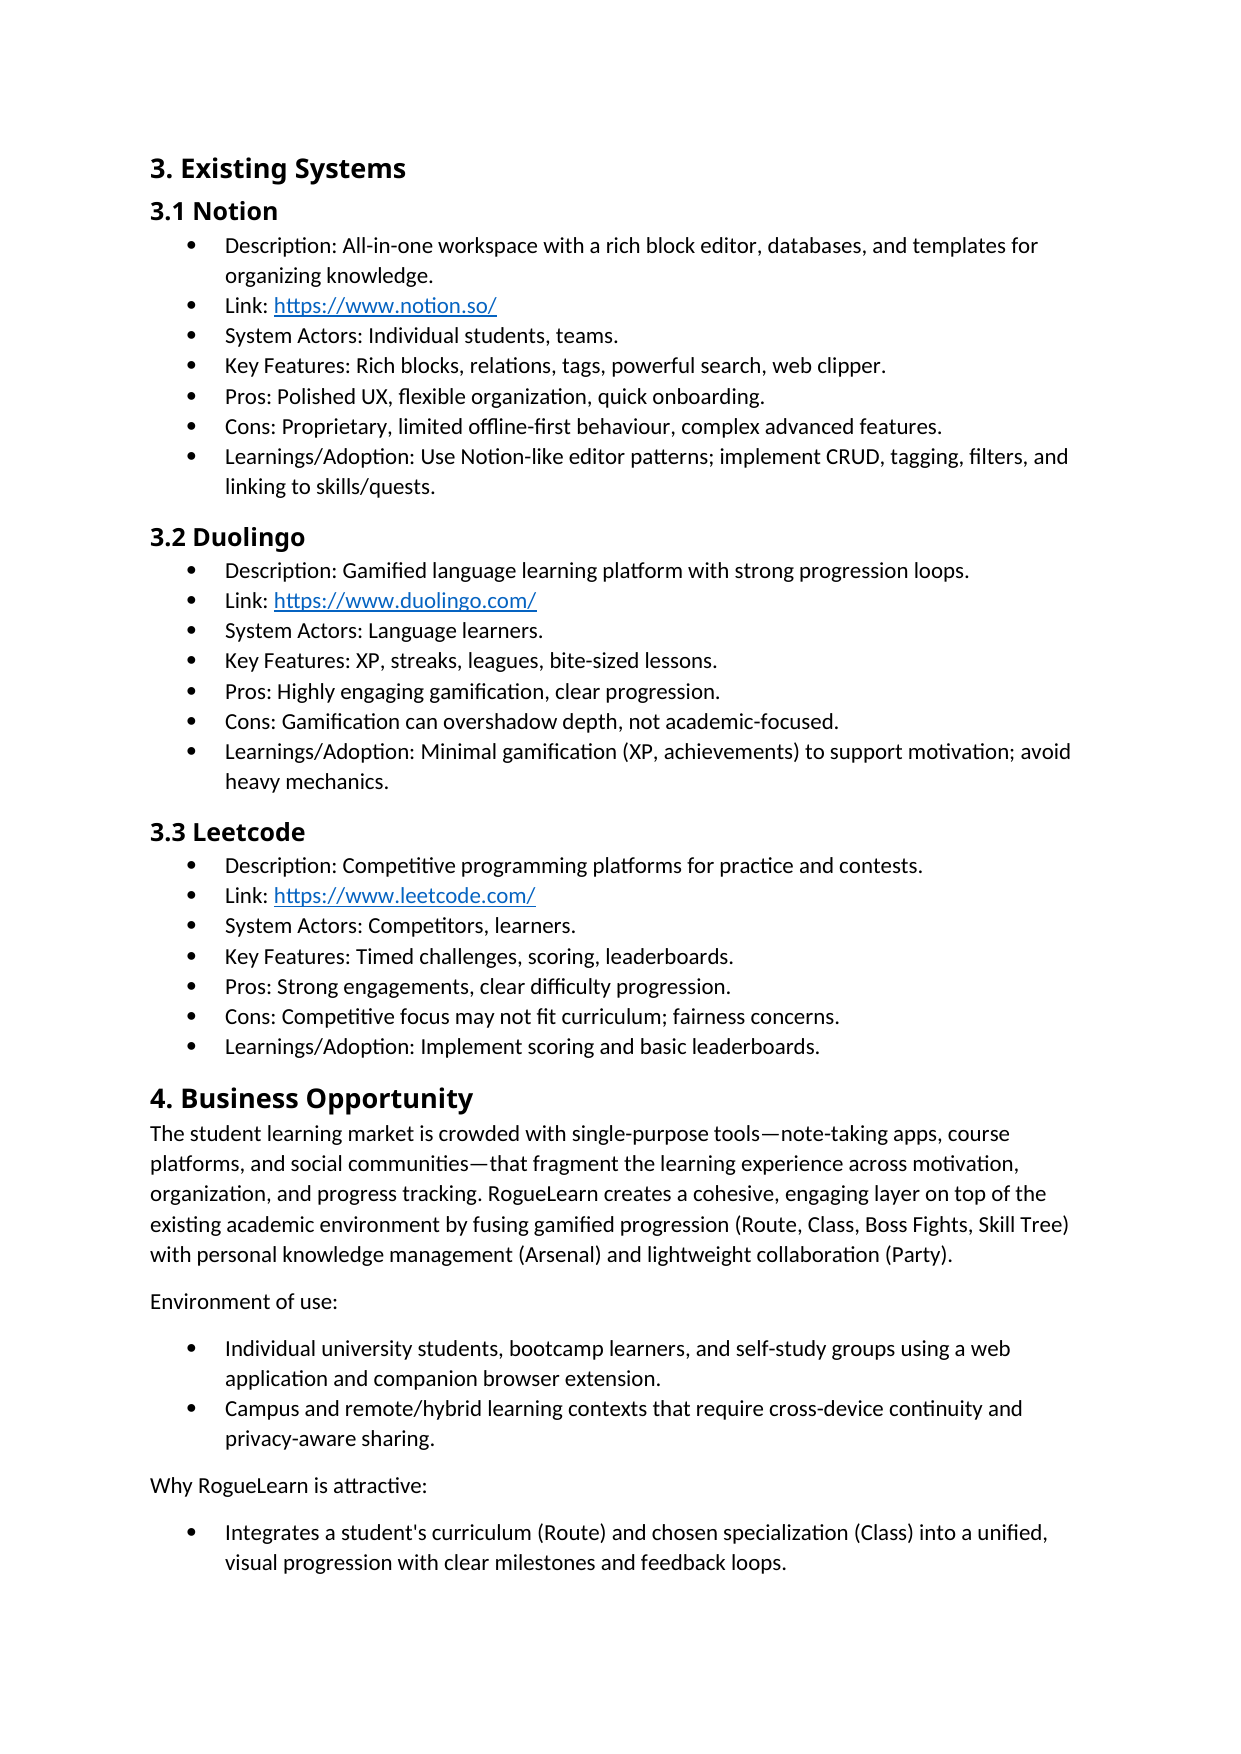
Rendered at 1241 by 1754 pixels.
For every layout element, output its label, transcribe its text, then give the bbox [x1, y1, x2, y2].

list Link: https://www.leetcode.com/ [187, 881, 1093, 909]
list Key Features: Timed challenges, scoring, leaderboards. [187, 942, 1093, 970]
list Link: https://www.notion.so/ [187, 291, 1093, 319]
list Key Features: Rich blocks, relations, tags, powerful search, web clipper. [187, 352, 1093, 379]
list System Actors: Individual students, teams. [187, 321, 1093, 349]
text Why RogueLearn is attractive: [150, 1471, 1093, 1499]
list Learnings/Adoption: Minimal gamification (XP, achievements) to support motivation; avoid heavy mechanics. [187, 737, 1093, 796]
text Environment of use: [150, 1287, 1093, 1315]
list Pros: Highly engaging gamification, clear progression. [187, 677, 1093, 705]
subtitle 3. Existing Systems [150, 150, 1093, 187]
list Integrates a student's curriculum (Route) and chosen specialization (Class) into a unified, visual progression with clear milestones and feedback loops. [187, 1518, 1093, 1576]
list Pros: Polished UX, flexible organization, quick onboarding. [187, 382, 1093, 410]
subtitle 4. Business Opportunity [150, 1079, 1093, 1116]
list Campus and remote/hybrid learning contexts that require cross-device continuity and privacy-aware sharing. [187, 1394, 1093, 1452]
list Description: Competitive programming platforms for practice and contests. [187, 851, 1093, 879]
list System Actors: Language learners. [187, 616, 1093, 644]
list Learnings/Adoption: Use Notion-like editor patterns; implement CRUD, tagging, filters, and linking to skills/quests. [187, 442, 1093, 500]
subtitle 3.2 Duolingo [150, 519, 1093, 553]
list Key Features: XP, streaks, leagues, bite-sized lessons. [187, 647, 1093, 675]
list Learnings/Adoption: Implement scoring and basic leaderboards. [187, 1032, 1093, 1060]
list Description: Gamified language learning platform with strong progression loops. [187, 556, 1093, 584]
text The student learning market is crowded with single-purpose tools—note-taking apps, course platforms, and social communities—that fragment the learning experience across motivation, organization, and progress tracking. RogueLearn creates a cohesive, engaging layer on top of the existing academic environment by fusing gamified progression (Route, Class, Boss Fights, Skill Tree) with personal knowledge management (Arsenal) and lightweight collaboration (Party). [150, 1119, 1093, 1268]
subtitle 3.3 Leetcode [150, 814, 1093, 848]
list Description: All-in-one workspace with a rich block editor, databases, and templates for organizing knowledge. [187, 231, 1093, 289]
list Pros: Strong engagements, clear difficulty progression. [187, 972, 1093, 1000]
list Cons: Competitive focus may not fit curriculum; fairness concerns. [187, 1002, 1093, 1030]
list Link: https://www.duolingo.com/ [187, 586, 1093, 614]
list Cons: Gamification can overshadow depth, not academic-focused. [187, 707, 1093, 735]
subtitle 3.1 Notion [150, 194, 1093, 228]
list Cons: Proprietary, limited offline-first behaviour, complex advanced features. [187, 412, 1093, 440]
list System Actors: Competitors, learners. [187, 912, 1093, 939]
list Individual university students, bootcamp learners, and self-study groups using a web application and companion browser extension. [187, 1334, 1093, 1392]
